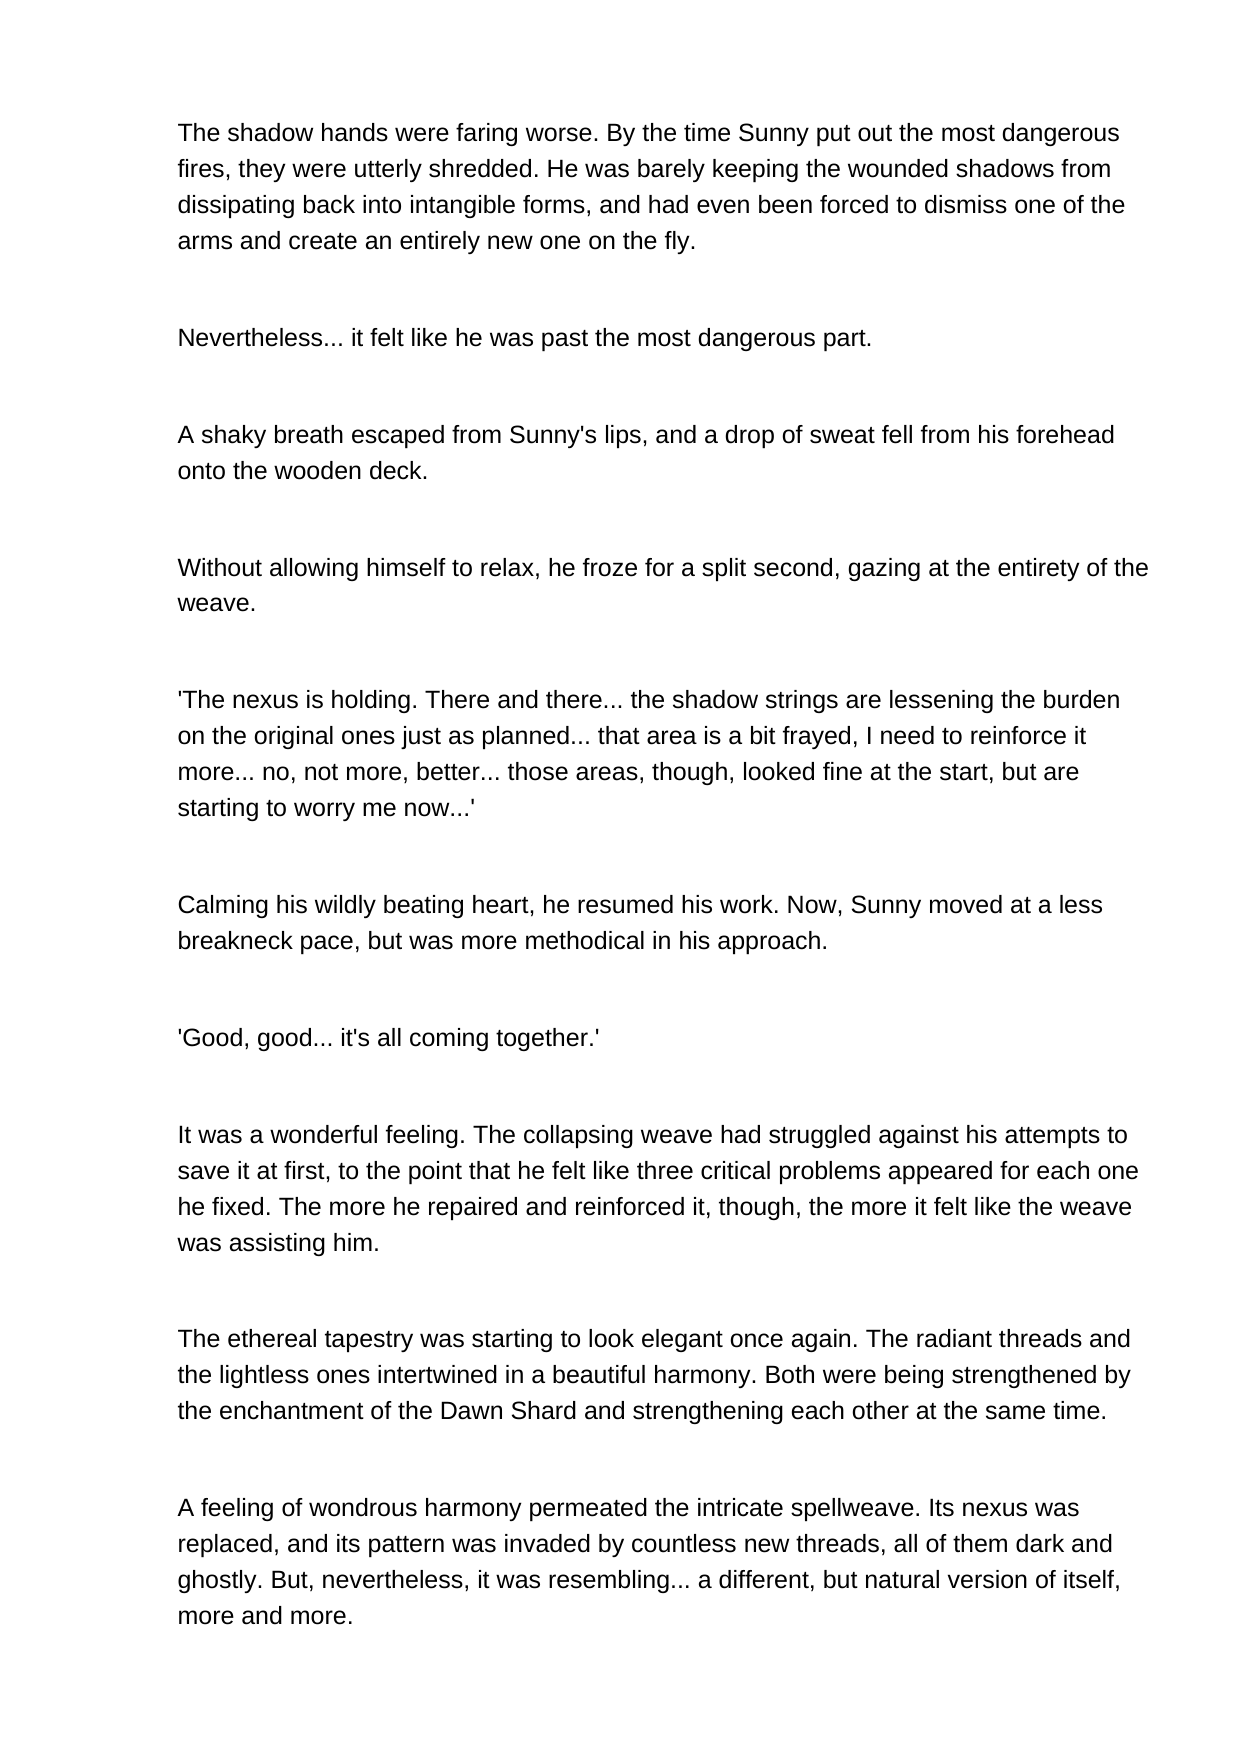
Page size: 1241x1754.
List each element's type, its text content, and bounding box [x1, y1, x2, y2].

text 'Good, good... it's all coming together.' [177, 1023, 1152, 1052]
text The ethereal tapestry was starting to look elegant once again. The radiant threads and the lightless ones intertwined in a beautiful harmony. Both were being strengthened by the enchantment of the Dawn Shard and strengthening each other at the same time. [177, 1324, 1152, 1425]
text Calming his wildly beating heart, he resumed his work. Now, Sunny moved at a less breakneck pace, but was more methodical in his approach. [177, 890, 1152, 955]
text Without allowing himself to relax, he froze for a split second, gazing at the entirety of the weave. [177, 552, 1152, 617]
text The shadow hands were faring worse. By the time Sunny put out the most dangerous fires, they were utterly shredded. He was barely keeping the wounded shadows from dissipating back into intangible forms, and had even been forced to dismiss one of the arms and create an entirely new one on the fly. [177, 118, 1152, 255]
text 'The nexus is holding. There and there... the shadow strings are lessening the burden on the original ones just as planned... that area is a bit frayed, I need to reinforce it more... no, not more, better... those areas, though, looked fine at the start, but are starting to worry me now...' [177, 685, 1152, 822]
text A shaky breath escaped from Sunny's lips, and a drop of sweat fell from his forehead onto the wooden deck. [177, 420, 1152, 484]
text A feeling of wondrous harmony permeated the intricate spellweave. Its nexus was replaced, and its pattern was invaded by countless new threads, all of them dark and ghostly. But, nevertheless, it was resembling... a different, but natural version of itself, more and more. [177, 1493, 1152, 1630]
text Nevertheless... it felt like he was past the most dangerous part. [177, 323, 1152, 352]
text It was a wonderful feeling. The collapsing weave had struggled against his attempts to save it at first, to the point that he felt like three critical problems appeared for each one he fixed. The more he repaired and reinforced it, though, the more it felt like the weave was assisting him. [177, 1120, 1152, 1256]
